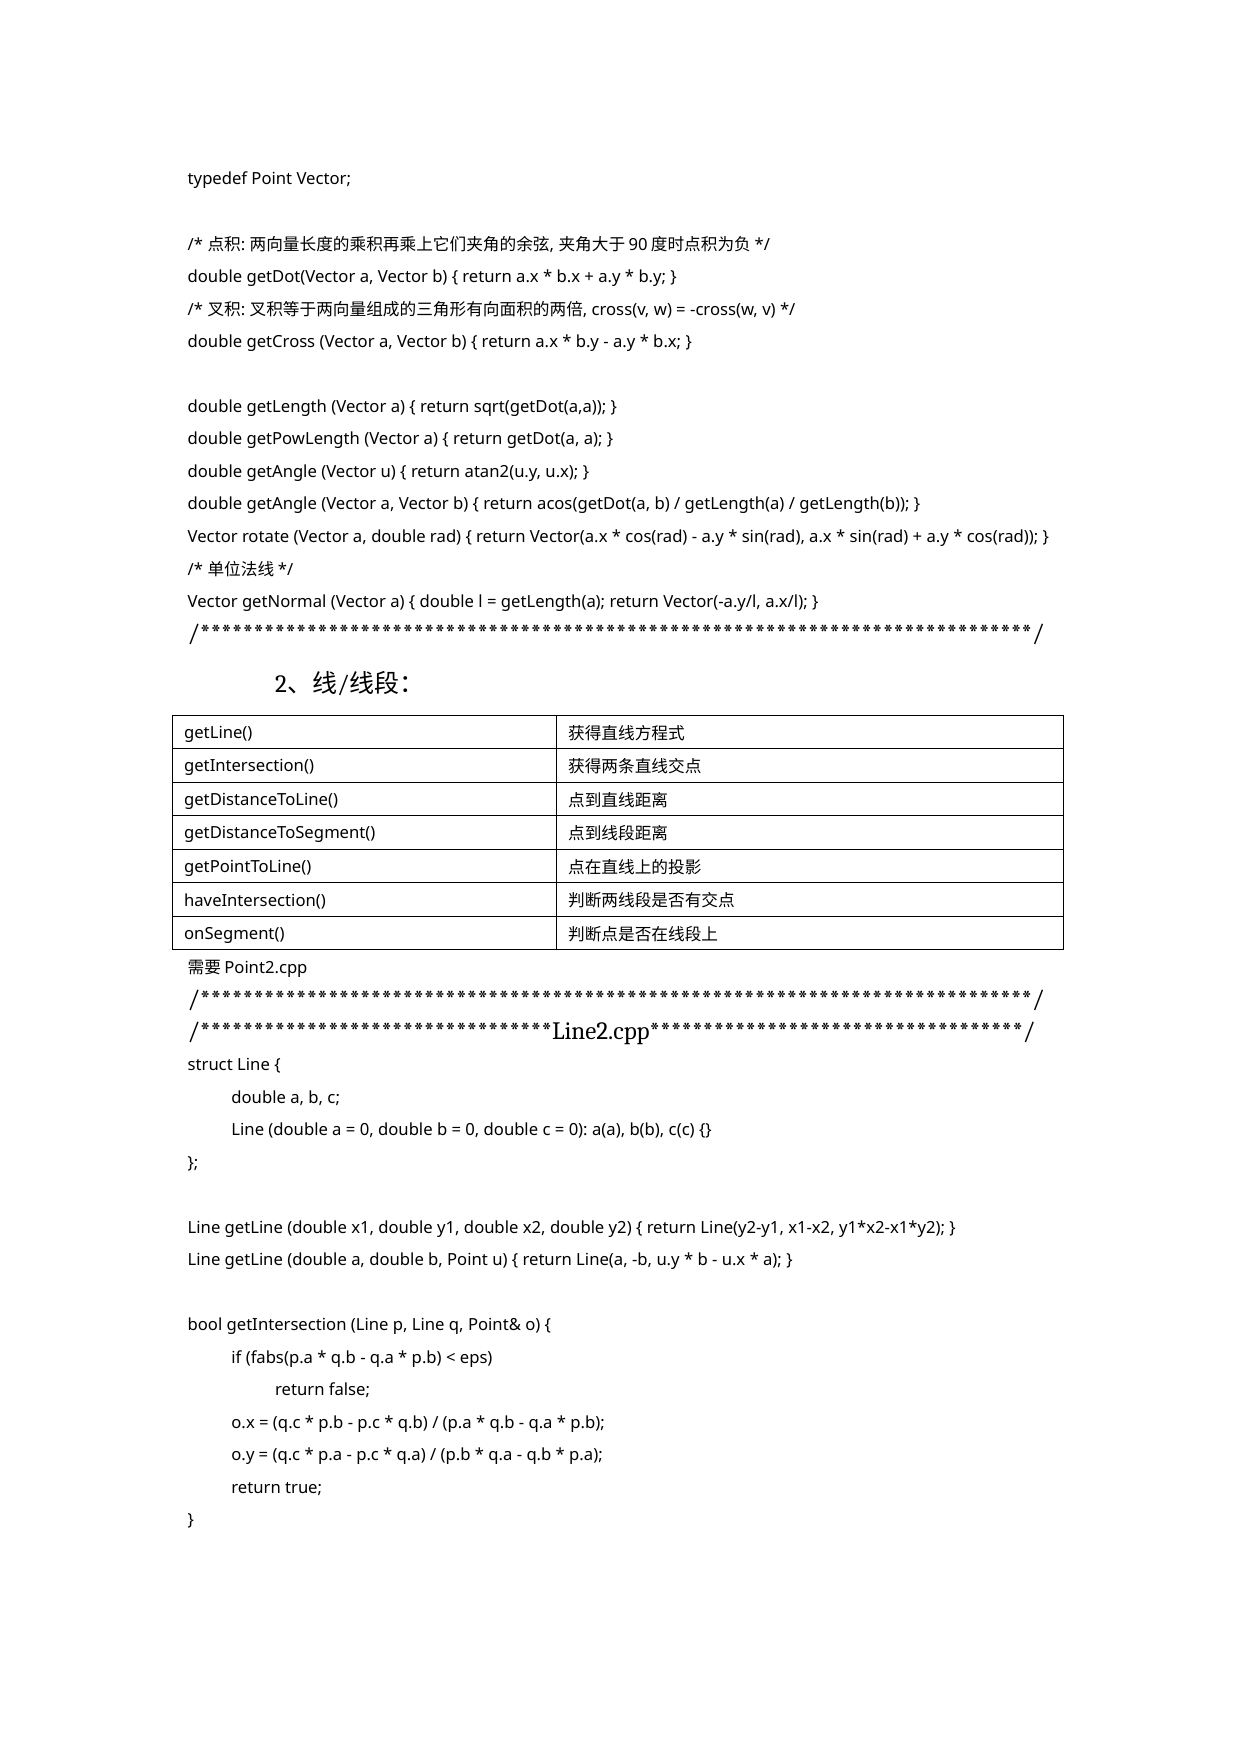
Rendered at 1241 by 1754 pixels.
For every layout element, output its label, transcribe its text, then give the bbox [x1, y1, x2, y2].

text bool getIntersection (Line p, Line q, Point& o) { [187, 1308, 1053, 1340]
table_cell getPointToLine() [173, 850, 556, 882]
text return true; [187, 1470, 1053, 1503]
table_cell getIntersection() [173, 749, 556, 782]
text Vector rotate (Vector a, double rad) { return Vector(a.x * cos(rad) - a.y * sin(rad), a.x * sin(rad) + a.y * cos(rad)); } [187, 519, 1053, 552]
text double getAngle (Vector u) { return atan2(u.y, u.x); } [187, 454, 1053, 487]
table_cell getDistanceToLine() [173, 783, 556, 815]
text Line (double a = 0, double b = 0, double c = 0): a(a), b(b), c(c) {} [187, 1113, 1053, 1145]
text /* 单位法线 */ [187, 552, 1053, 584]
text return false; [187, 1373, 1053, 1405]
table_header 获得直线方程式 [557, 716, 1063, 748]
table_cell haveIntersection() [173, 883, 556, 916]
text double getAngle (Vector a, Vector b) { return acos(getDot(a, b) / getLength(a) / getLength(b)); } [187, 487, 1053, 519]
text struct Line { [187, 1048, 1053, 1080]
table_cell 判断两线段是否有交点 [557, 883, 1063, 916]
text if (fabs(p.a * q.b - q.a * p.b) < eps) [187, 1340, 1053, 1373]
text o.y = (q.c * p.a - p.c * q.a) / (p.b * q.a - q.b * p.a); [187, 1438, 1053, 1470]
text /* 叉积: 叉积等于两向量组成的三角形有向面积的两倍, cross(v, w) = -cross(w, v) */ [187, 292, 1053, 324]
table_cell 获得两条直线交点 [557, 749, 1063, 782]
text double getLength (Vector a) { return sqrt(getDot(a,a)); } [187, 389, 1053, 422]
table_cell getDistanceToSegment() [173, 816, 556, 849]
text } [187, 1503, 1053, 1535]
text /******************************************************************************/ [187, 617, 1053, 649]
text 2、线/线段： [231, 649, 1053, 714]
text double getPowLength (Vector a) { return getDot(a, a); } [187, 422, 1053, 454]
text Line getLine (double a, double b, Point u) { return Line(a, -b, u.y * b - u.x * a); } [187, 1243, 1053, 1275]
text o.x = (q.c * p.b - p.c * q.b) / (p.a * q.b - q.a * p.b); [187, 1405, 1053, 1438]
text Vector getNormal (Vector a) { double l = getLength(a); return Vector(-a.y/l, a.x/l); } [187, 584, 1053, 617]
table_cell onSegment() [173, 917, 556, 949]
table_header getLine() [173, 716, 556, 748]
text 需要Point2.cpp [187, 950, 1053, 983]
table_cell 点到直线距离 [557, 783, 1063, 815]
table_cell 点在直线上的投影 [557, 850, 1063, 882]
text /*********************************Line2.cpp***********************************/ [187, 1015, 1053, 1048]
table_cell 判断点是否在线段上 [557, 917, 1063, 949]
text /******************************************************************************/ [187, 983, 1053, 1015]
text double a, b, c; [187, 1080, 1053, 1113]
text }; [187, 1145, 1053, 1178]
text /* 点积: 两向量长度的乘积再乘上它们夹角的余弦, 夹角大于90度时点积为负 */ [187, 227, 1053, 259]
text typedef Point Vector; [187, 162, 1053, 194]
text double getDot(Vector a, Vector b) { return a.x * b.x + a.y * b.y; } [187, 259, 1053, 292]
text Line getLine (double x1, double y1, double x2, double y2) { return Line(y2-y1, x1-x2, y1*x2-x1*y2); } [187, 1210, 1053, 1243]
text double getCross (Vector a, Vector b) { return a.x * b.y - a.y * b.x; } [187, 324, 1053, 357]
table_cell 点到线段距离 [557, 816, 1063, 849]
